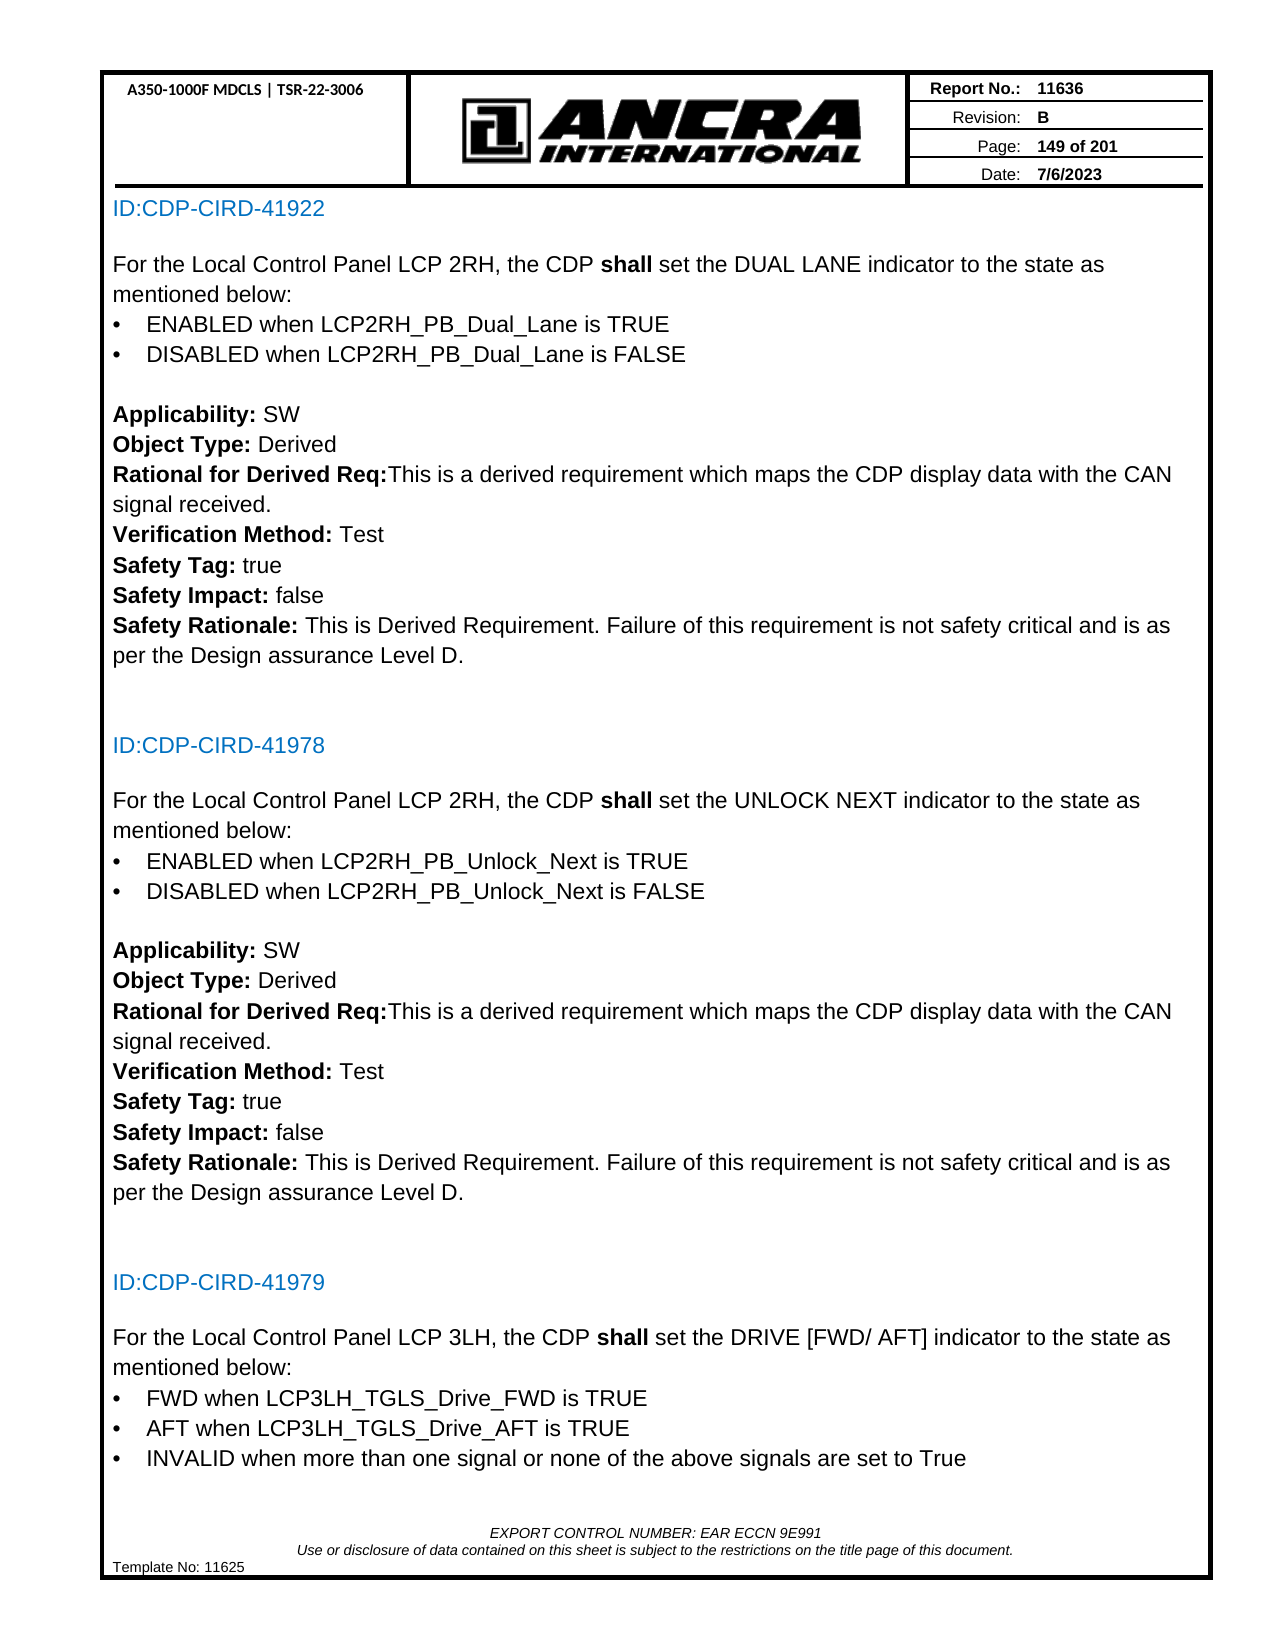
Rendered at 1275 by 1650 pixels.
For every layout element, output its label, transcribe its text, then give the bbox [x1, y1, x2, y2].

picture [460, 97, 863, 166]
text For the Local Control Panel LCP 2RH, the CDP shall set the UNLOCK NEXT indicator to the state as mentioned below: • ENABLED when LCP2RH_PB_Unlock_Next is TRUE • DISABLED when LCP2RH_PB_Unlock_Next is FALSE [112, 787, 1200, 904]
text For the Local Control Panel LCP 3LH, the CDP shall set the DRIVE [FWD/ AFT] indicator to the state as mentioned below: • FWD when LCP3LH_TGLS_Drive_FWD is TRUE • AFT when LCP3LH_TGLS_Drive_AFT is TRUE • INVALID when more than one signal or none of the above signals are set to True [112, 1324, 1200, 1471]
text ID:CDP-CIRD-41922 [112, 195, 1200, 221]
text ID:CDP-CIRD-41978 [112, 732, 1200, 758]
text ID:CDP-CIRD-41979 [112, 1268, 1200, 1295]
text For the Local Control Panel LCP 2RH, the CDP shall set the DUAL LANE indicator to the state as mentioned below: • ENABLED when LCP2RH_PB_Dual_Lane is TRUE • DISABLED when LCP2RH_PB_Dual_Lane is FALSE [112, 251, 1200, 367]
